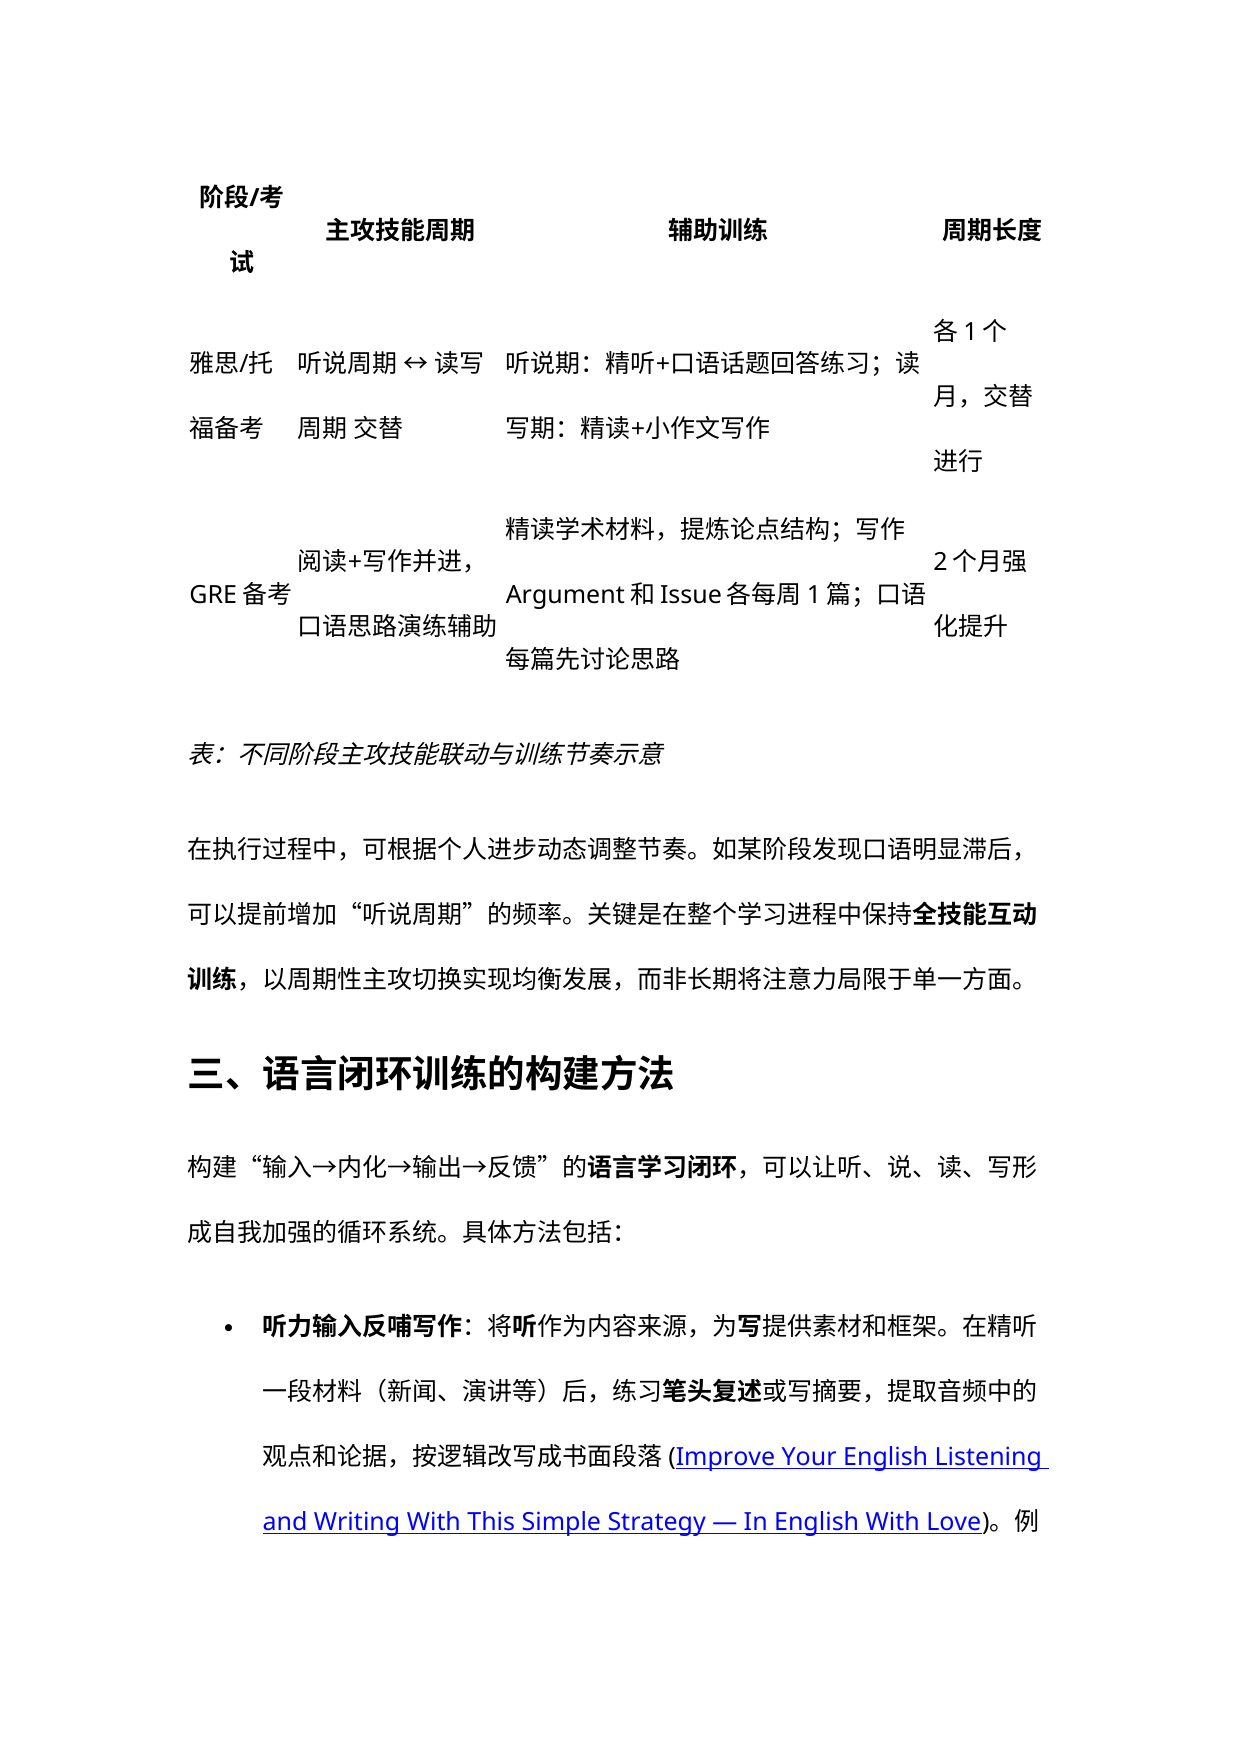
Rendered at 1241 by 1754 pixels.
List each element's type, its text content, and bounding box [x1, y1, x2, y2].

table_cell 雅思/托福备考 [188, 295, 296, 493]
text 在执行过程中，可根据个人进步动态调整节奏。如某阶段发现口语明显滞后，可以提前增加“听说周期”的频率。关键是在整个学习进程中保持全技能互动训练，以周期性主攻切换实现均衡发展，而非长期将注意力局限于单一方面。 [187, 815, 1053, 1010]
table_cell 阅读+写作并进，口语思路演练辅助 [296, 493, 504, 691]
table_cell 听说期：精听+口语话题回答练习；读写期：精读+小作文写作 [504, 295, 932, 493]
table_cell 2个月强化提升 [932, 493, 1053, 691]
text 构建“输入→内化→输出→反馈”的语言学习闭环，可以让听、说、读、写形成自我加强的循环系统。具体方法包括： [187, 1133, 1053, 1263]
table_header 主攻技能周期 [296, 162, 504, 295]
table_cell 精读学术材料，提炼论点结构；写作Argument和Issue各每周1篇；口语每篇先讨论思路 [504, 493, 932, 691]
table_header 阶段/考试 [188, 162, 296, 295]
table_cell GRE备考 [188, 493, 296, 691]
text 表：不同阶段主攻技能联动与训练节奏示意 [187, 721, 1053, 786]
table_cell 听说周期 ↔ 读写周期 交替 [296, 295, 504, 493]
text 三、语言闭环训练的构建方法 [187, 1039, 1053, 1104]
table_header 辅助训练 [504, 162, 932, 295]
table_cell 各1个月，交替进行 [932, 295, 1053, 493]
table_header 周期长度 [932, 162, 1053, 295]
